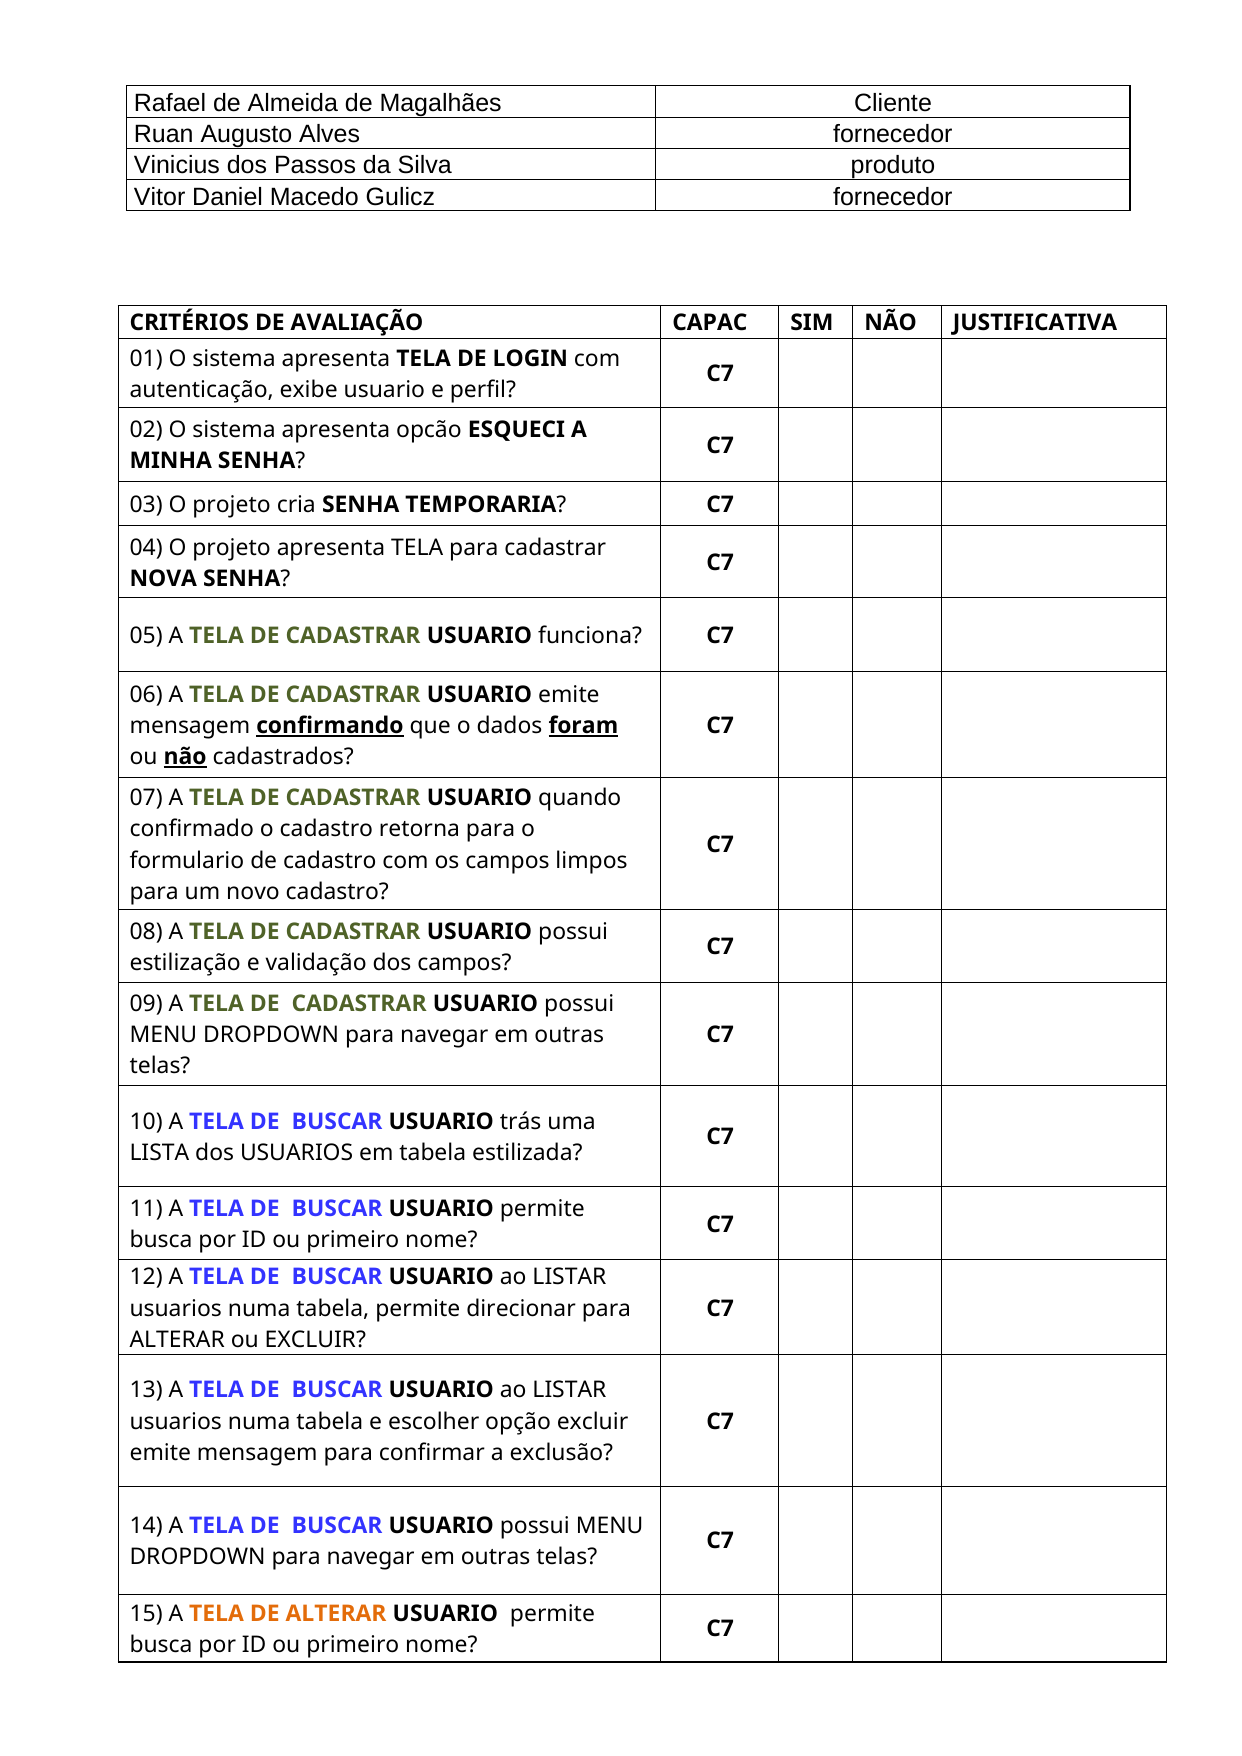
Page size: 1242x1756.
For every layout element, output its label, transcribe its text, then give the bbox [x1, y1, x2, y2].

table_cell [779, 1086, 852, 1186]
table_cell [853, 1187, 941, 1259]
table_cell [853, 672, 941, 777]
table_cell [779, 482, 852, 525]
table_cell [853, 1487, 941, 1594]
table_cell 01) O sistema apresenta TELA DE LOGIN com autenticação, exibe usuario e perfil? [119, 339, 660, 407]
table_cell C7 [661, 983, 778, 1084]
table_cell [853, 1595, 941, 1661]
table_cell 02) O sistema apresenta opcão ESQUECI A MINHA SENHA? [119, 408, 660, 481]
table_cell [853, 1086, 941, 1186]
table_cell [853, 526, 941, 597]
table_cell C7 [661, 1260, 778, 1354]
table_cell fornecedor [656, 118, 1129, 148]
table_cell [779, 598, 852, 671]
table_cell C7 [661, 1487, 778, 1594]
table_cell Rafael de Almeida de Magalhães [127, 86, 655, 117]
table_cell 09) A TELA DE CADASTRAR USUARIO possui MENU DROPDOWN para navegar em outras telas? [119, 983, 660, 1084]
table_cell C7 [661, 339, 778, 407]
table_cell [853, 910, 941, 982]
table_cell C7 [661, 598, 778, 671]
table_cell [942, 1187, 1166, 1259]
table_cell [853, 778, 941, 909]
table_cell [942, 1260, 1166, 1354]
table_cell C7 [661, 672, 778, 777]
table_header JUSTIFICATIVA [942, 306, 1166, 337]
table_cell C7 [661, 1086, 778, 1186]
table_cell [779, 910, 852, 982]
table_cell [942, 1086, 1166, 1186]
table_cell [779, 1595, 852, 1661]
table_cell 04) O projeto apresenta TELA para cadastrar NOVA SENHA? [119, 526, 660, 597]
table_cell [779, 408, 852, 481]
table_cell 06) A TELA DE CADASTRAR USUARIO emite mensagem confirmando que o dados foram ou não cadastrados? [119, 672, 660, 777]
table_cell C7 [661, 1187, 778, 1259]
table_cell [942, 526, 1166, 597]
table_cell [942, 482, 1166, 525]
table_cell C7 [661, 1355, 778, 1486]
table_cell 10) A TELA DE BUSCAR USUARIO trás uma LISTA dos USUARIOS em tabela estilizada? [119, 1086, 660, 1186]
table_header CAPAC [661, 306, 778, 337]
table_cell C7 [661, 778, 778, 909]
table_cell C7 [661, 482, 778, 525]
table_cell [779, 526, 852, 597]
table_cell [779, 1355, 852, 1486]
table_cell [853, 482, 941, 525]
table_cell 15) A TELA DE ALTERAR USUARIO permite busca por ID ou primeiro nome? [119, 1595, 660, 1661]
table_cell [779, 339, 852, 407]
table_cell Ruan Augusto Alves [127, 118, 655, 148]
table_cell [942, 408, 1166, 481]
table_cell fornecedor [656, 180, 1129, 210]
table_cell [779, 1187, 852, 1259]
table_cell [853, 598, 941, 671]
table_cell C7 [661, 526, 778, 597]
table_cell [779, 672, 852, 777]
table_cell [853, 1260, 941, 1354]
table_cell [942, 778, 1166, 909]
table_cell [779, 778, 852, 909]
table_cell [779, 1487, 852, 1594]
table_cell [942, 672, 1166, 777]
table_cell [779, 983, 852, 1084]
table_header SIM [779, 306, 852, 337]
table_cell [853, 983, 941, 1084]
table_cell 07) A TELA DE CADASTRAR USUARIO quando confirmado o cadastro retorna para o formulario de cadastro com os campos limpos para um novo cadastro? [119, 778, 660, 909]
table_cell [942, 1487, 1166, 1594]
table_cell Vinicius dos Passos da Silva [127, 149, 655, 179]
table_cell [853, 339, 941, 407]
table_cell [779, 1260, 852, 1354]
table_cell [942, 983, 1166, 1084]
table_cell [942, 910, 1166, 982]
table_cell 03) O projeto cria SENHA TEMPORARIA? [119, 482, 660, 525]
table_cell produto [656, 149, 1129, 179]
table_header NÃO [853, 306, 941, 337]
table_cell C7 [661, 910, 778, 982]
table_cell [942, 339, 1166, 407]
table_cell Cliente [656, 86, 1129, 117]
table_cell 08) A TELA DE CADASTRAR USUARIO possui estilização e validação dos campos? [119, 910, 660, 982]
table_cell C7 [661, 408, 778, 481]
table_cell [942, 598, 1166, 671]
table_cell 14) A TELA DE BUSCAR USUARIO possui MENU DROPDOWN para navegar em outras telas? [119, 1487, 660, 1594]
table_cell [853, 1355, 941, 1486]
table_cell 11) A TELA DE BUSCAR USUARIO permite busca por ID ou primeiro nome? [119, 1187, 660, 1259]
table_cell 12) A TELA DE BUSCAR USUARIO ao LISTAR usuarios numa tabela, permite direcionar para ALTERAR ou EXCLUIR? [119, 1260, 660, 1354]
table_header CRITÉRIOS DE AVALIAÇÃO [119, 306, 660, 337]
table_cell [853, 408, 941, 481]
table_cell Vitor Daniel Macedo Gulicz [127, 180, 655, 210]
table_cell [942, 1595, 1166, 1661]
table_cell 05) A TELA DE CADASTRAR USUARIO funciona? [119, 598, 660, 671]
table_cell 13) A TELA DE BUSCAR USUARIO ao LISTAR usuarios numa tabela e escolher opção excluir emite mensagem para confirmar a exclusão? [119, 1355, 660, 1486]
table_cell [942, 1355, 1166, 1486]
table_cell C7 [661, 1595, 778, 1661]
